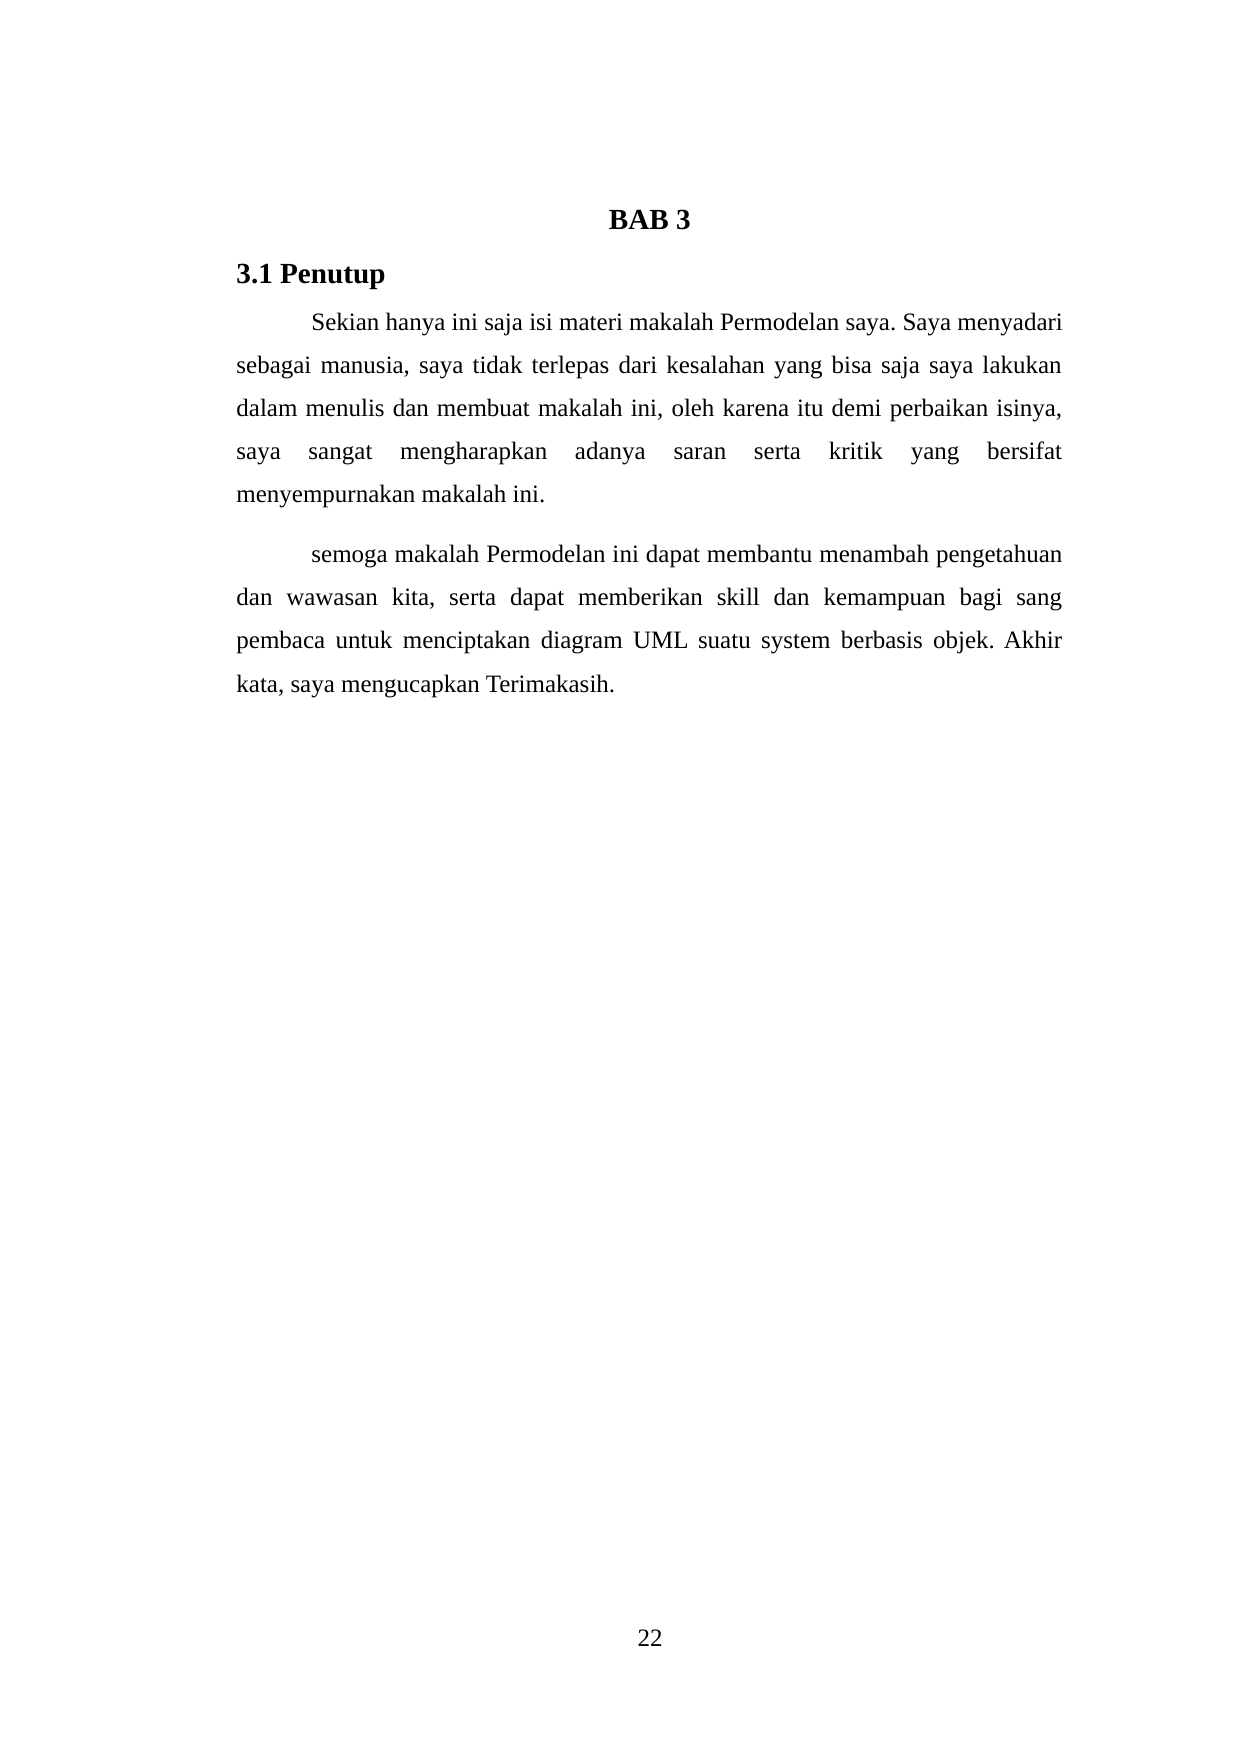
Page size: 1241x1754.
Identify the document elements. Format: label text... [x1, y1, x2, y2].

subtitle BAB 3 [236, 202, 1063, 236]
text Sekian hanya ini saja isi materi makalah Permodelan saya. Saya menyadari sebagai manusia, saya tidak terlepas dari kesalahan yang bisa saja saya lakukan dalam menulis dan membuat makalah ini, oleh karena itu demi perbaikan isinya, saya sangat mengharapkan adanya saran serta kritik yang bersifat menyempurnakan makalah ini. [236, 307, 1063, 508]
subtitle 3.1 Penutup [236, 257, 1063, 290]
text semoga makalah Permodelan ini dapat membantu menambah pengetahuan dan wawasan kita, serta dapat memberikan skill dan kemampuan bagi sang pembaca untuk menciptakan diagram UML suatu system berbasis objek. Akhir kata, saya mengucapkan Terimakasih. [236, 539, 1063, 697]
